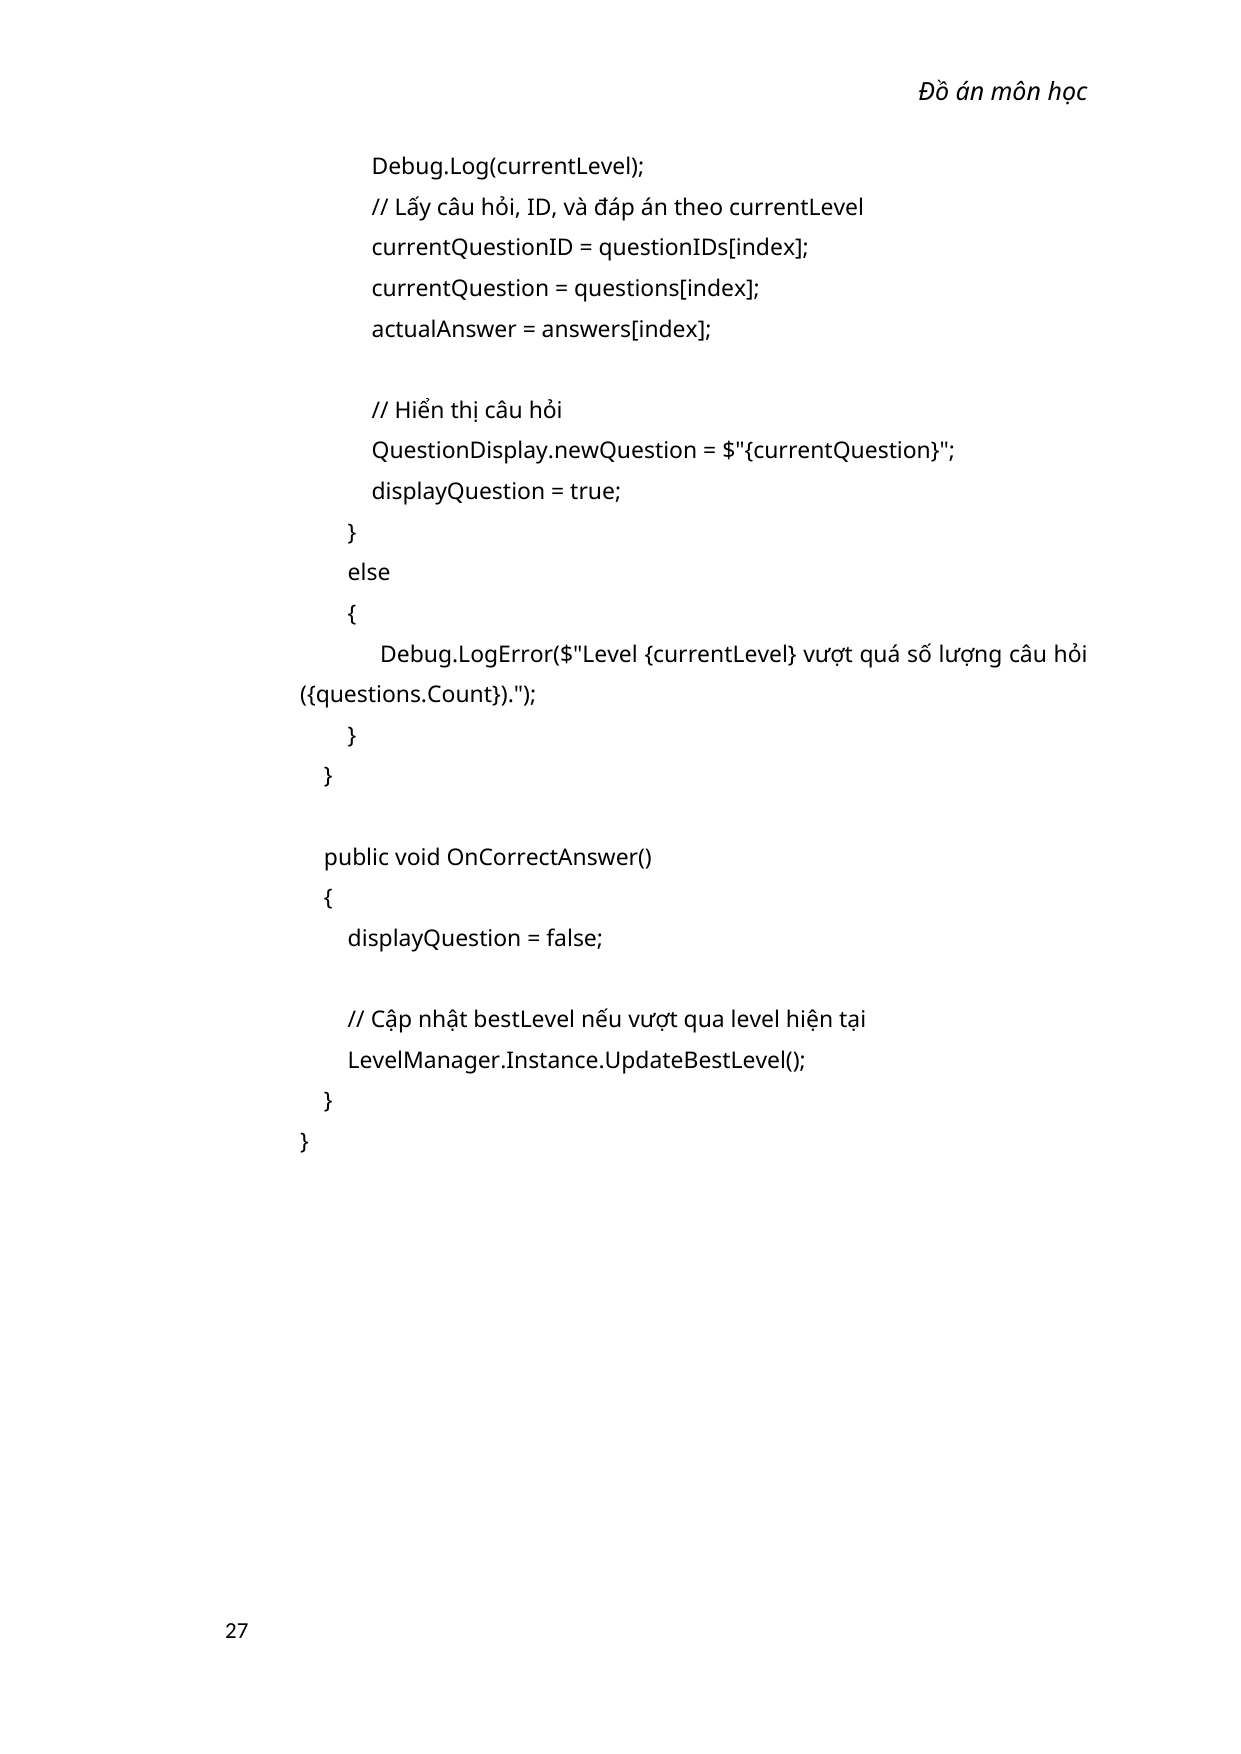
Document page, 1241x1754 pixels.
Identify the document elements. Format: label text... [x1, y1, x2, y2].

list Debug.Log(currentLevel); [300, 150, 1090, 181]
list // Lấy câu hỏi, ID, và đáp án theo currentLevel [300, 191, 1090, 222]
list currentQuestionID = questionIDs[index]; [300, 231, 1090, 262]
list else [300, 556, 1090, 587]
list { [300, 597, 1090, 628]
list displayQuestion = true; [300, 475, 1090, 506]
list actualAnswer = answers[index]; [300, 312, 1090, 344]
list // Cập nhật bestLevel nếu vượt qua level hiện tại [300, 1003, 1090, 1034]
list } [300, 1125, 1090, 1156]
list // Hiển thị câu hỏi [300, 394, 1090, 425]
list QuestionDisplay.newQuestion = $"{currentQuestion}"; [300, 434, 1090, 466]
list { [300, 881, 1090, 912]
list public void OnCorrectAnswer() [300, 841, 1090, 872]
list LevelManager.Instance.UpdateBestLevel(); [300, 1044, 1090, 1075]
list } [300, 1084, 1090, 1116]
list } [300, 759, 1090, 791]
list displayQuestion = false; [300, 922, 1090, 953]
list } [300, 516, 1090, 547]
list } [300, 719, 1090, 750]
list currentQuestion = questions[index]; [300, 272, 1090, 303]
list Debug.LogError($"Level {currentLevel} vượt quá số lượng câu hỏi ({questions.Count})."); [300, 637, 1090, 709]
